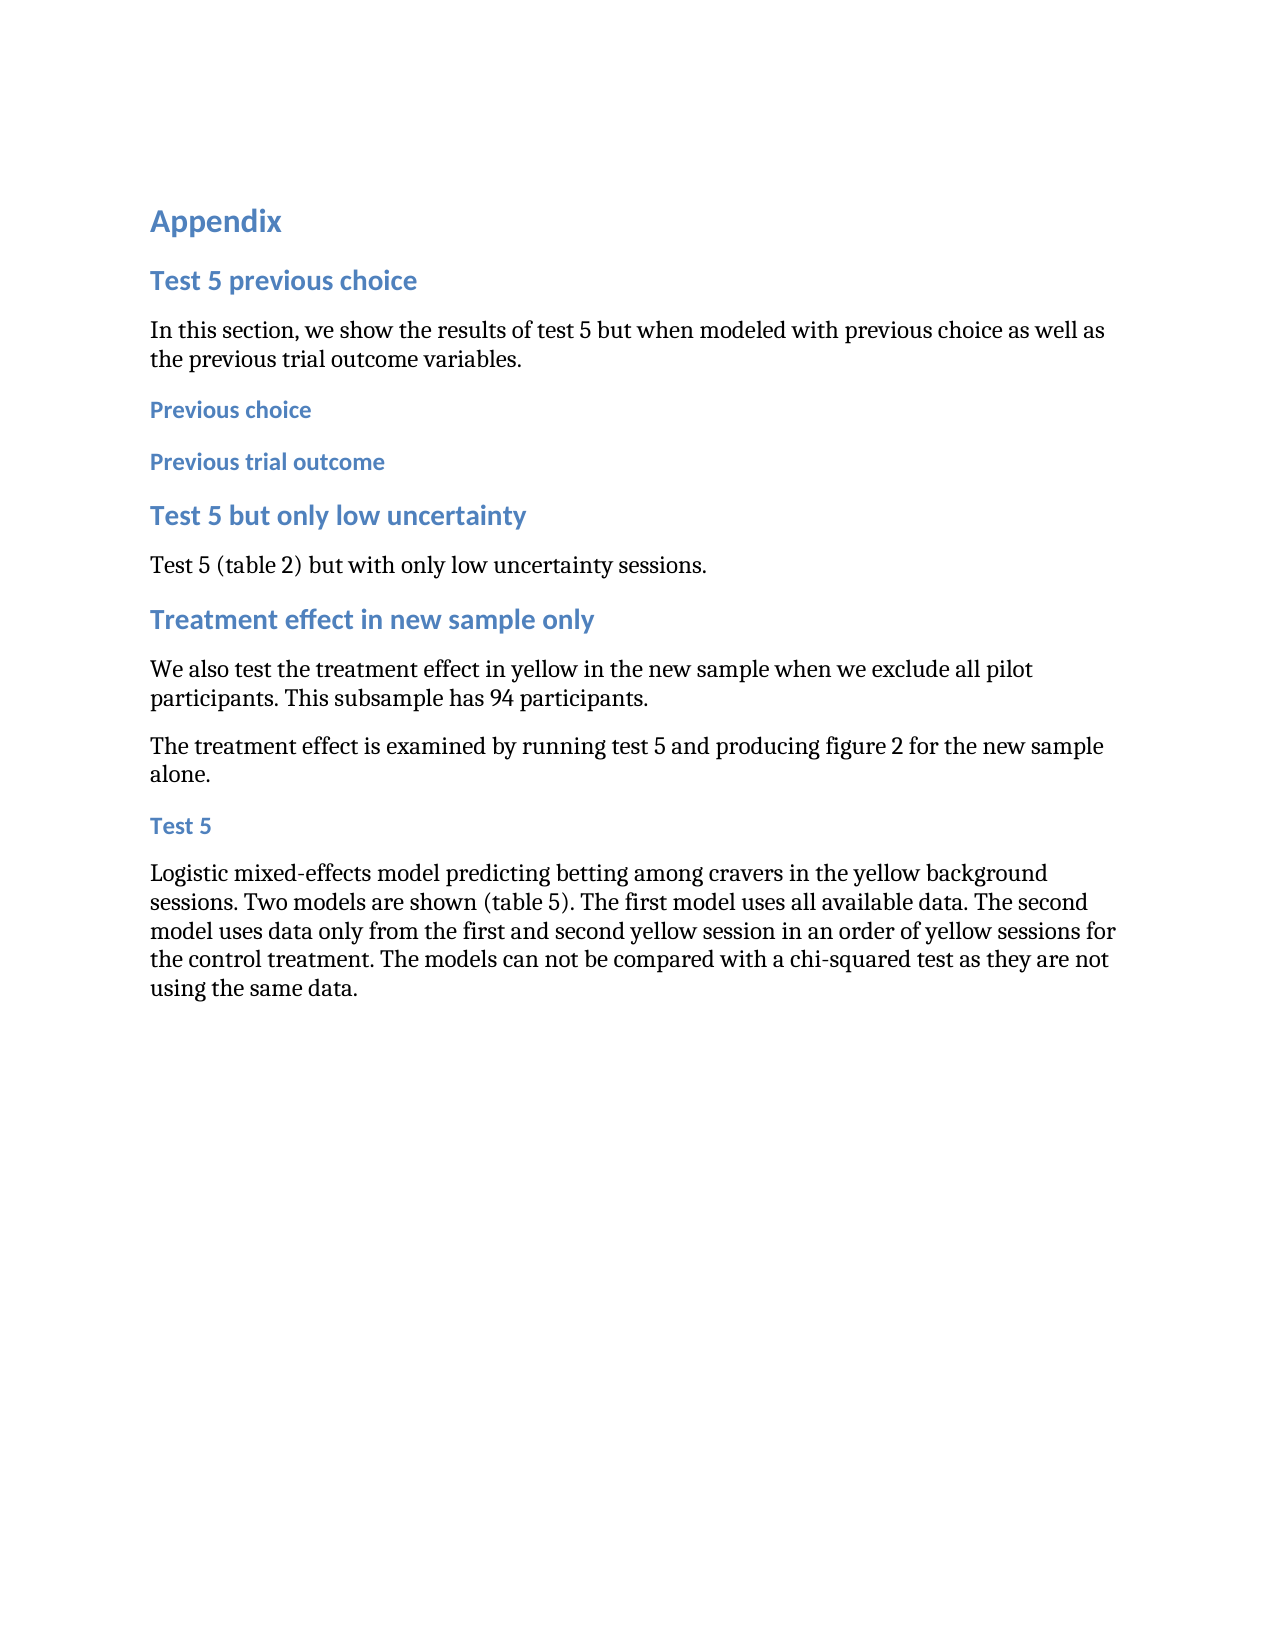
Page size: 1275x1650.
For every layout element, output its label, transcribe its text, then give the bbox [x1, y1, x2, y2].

subtitle Test 5 [150, 810, 1125, 840]
subtitle Previous trial outcome [150, 446, 1125, 476]
subtitle Appendix [150, 200, 1125, 241]
subtitle Test 5 previous choice [150, 262, 1125, 297]
subtitle Test 5 but only low uncertainty [150, 497, 1125, 533]
text Test 5 (table 2) but with only low uncertainty sessions. [150, 551, 1125, 580]
subtitle Treatment effect in new sample only [150, 601, 1125, 637]
text Logistic mixed-effects model predicting betting among cravers in the yellow background sessions. Two models are shown (table 5). The first model uses all available data. The second model uses data only from the first and second yellow session in an order of yellow sessions for the control treatment. The models can not be compared with a chi-squared test as they are not using the same data. [150, 859, 1125, 1003]
text We also test the treatment effect in yellow in the new sample when we exclude all pilot participants. This subsample has 94 participants. [150, 655, 1125, 713]
subtitle Previous choice [150, 394, 1125, 425]
text The treatment effect is examined by running test 5 and producing figure 2 for the new sample alone. [150, 732, 1125, 789]
text In this section, we show the results of test 5 but when modeled with previous choice as well as the previous trial outcome variables. [150, 316, 1125, 373]
